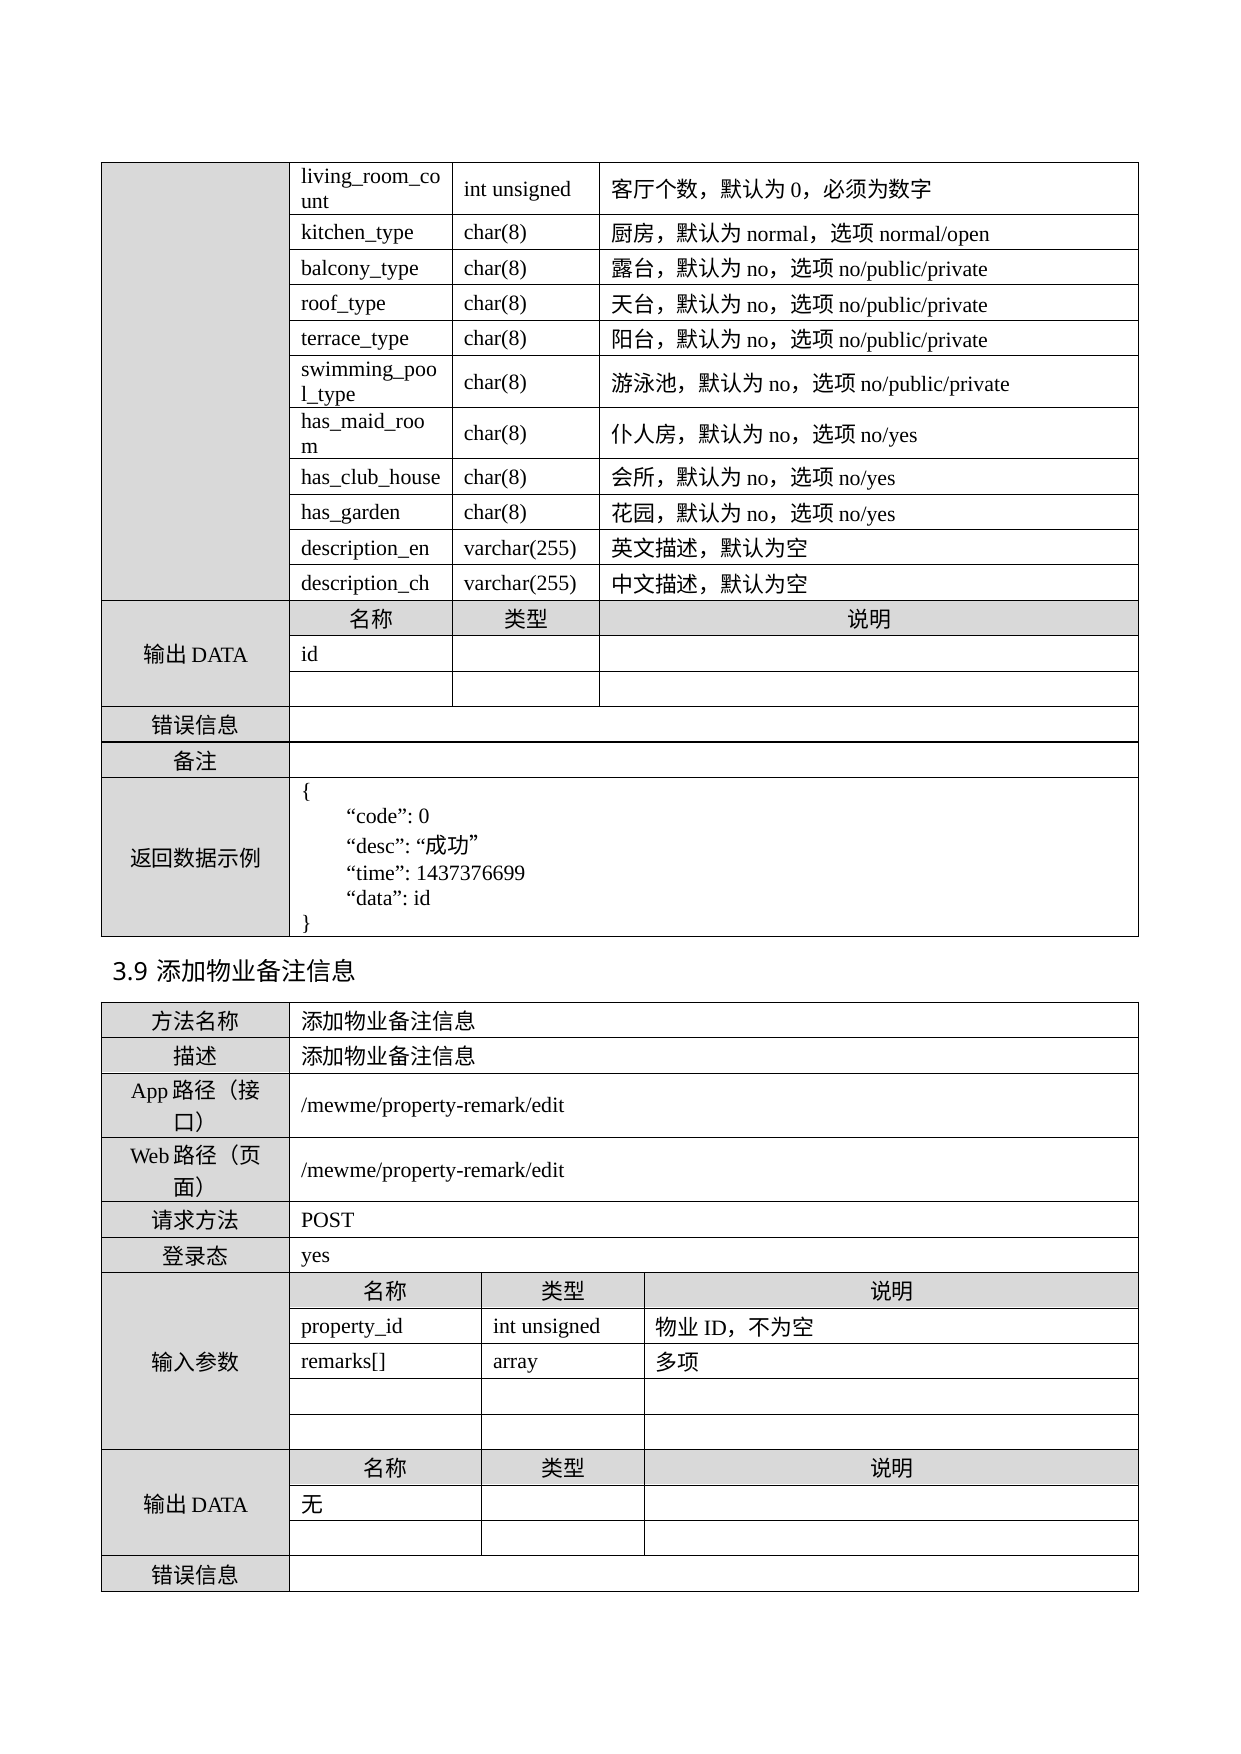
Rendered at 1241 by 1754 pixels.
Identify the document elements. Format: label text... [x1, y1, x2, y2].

table_cell [482, 1379, 644, 1414]
table_cell remarks[] [290, 1344, 481, 1378]
table_cell Web路径（页面） [102, 1138, 289, 1201]
table_cell /mewme/property-remark/edit [290, 1074, 1138, 1137]
table_cell has_maid_room [290, 408, 452, 458]
table_cell 请求方法 [102, 1202, 289, 1237]
table_cell 物业ID，不为空 [645, 1309, 1138, 1343]
table_cell 说明 [645, 1273, 1138, 1307]
table_cell array [482, 1344, 644, 1378]
table_cell 返回数据示例 [102, 778, 289, 936]
table_cell 游泳池，默认为no，选项no/public/private [600, 356, 1138, 407]
table_cell 错误信息 [102, 707, 289, 741]
table_cell { “code”: 0 “desc”: “成功” “time”: 1437376699 “data”: id } [290, 778, 1138, 936]
table_cell description_ch [290, 565, 452, 600]
table_header 添加物业备注信息 [290, 1003, 1138, 1037]
table_cell 客厅个数，默认为0，必须为数字 [600, 163, 1138, 213]
table_cell has_club_house [290, 459, 452, 493]
table_cell 备注 [102, 743, 289, 777]
table_cell App路径（接口） [102, 1074, 289, 1137]
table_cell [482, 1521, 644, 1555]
table_cell 类型 [482, 1273, 644, 1307]
table_cell 输出DATA [102, 601, 289, 706]
table_cell [482, 1415, 644, 1449]
table_cell yes [290, 1238, 1138, 1272]
table_cell int unsigned [453, 163, 599, 213]
table_cell [600, 672, 1138, 706]
table_cell [645, 1415, 1138, 1449]
table_cell living_room_count [290, 163, 452, 213]
table_header 方法名称 [102, 1003, 289, 1037]
table_cell 登录态 [102, 1238, 289, 1272]
table_cell char(8) [453, 495, 599, 529]
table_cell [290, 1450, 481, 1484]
table_cell POST [290, 1202, 1138, 1237]
table_cell 描述 [102, 1038, 289, 1072]
table_cell char(8) [453, 408, 599, 458]
table_cell [645, 1379, 1138, 1414]
table_cell has_garden [290, 495, 452, 529]
table_cell char(8) [453, 321, 599, 355]
table_cell int unsigned [482, 1309, 644, 1343]
table_cell [290, 1379, 481, 1414]
table_cell description_en [290, 530, 452, 564]
table_cell [290, 672, 452, 706]
table_cell char(8) [453, 459, 599, 493]
table_cell varchar(255) [453, 565, 599, 600]
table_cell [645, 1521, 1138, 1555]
table_cell char(8) [453, 356, 599, 407]
table_cell 名称 [290, 601, 452, 635]
table_cell [453, 636, 599, 671]
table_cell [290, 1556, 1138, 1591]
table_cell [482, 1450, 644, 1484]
table_cell terrace_type [290, 321, 452, 355]
table_cell char(8) [453, 250, 599, 284]
table_cell 输入参数 [102, 1273, 289, 1449]
table_cell kitchen_type [290, 215, 452, 249]
table_cell 添加物业备注信息 [290, 1038, 1138, 1072]
table_cell 露台，默认为no，选项no/public/private [600, 250, 1138, 284]
table_cell 厨房，默认为normal，选项 normal/open [600, 215, 1138, 249]
table_cell 会所，默认为no，选项no/yes [600, 459, 1138, 493]
table_cell 花园，默认为no，选项no/yes [600, 495, 1138, 529]
table_cell 英文描述，默认为空 [600, 530, 1138, 564]
table_cell /mewme/property-remark/edit [290, 1138, 1138, 1201]
table_cell [290, 707, 1138, 741]
table_cell 仆人房，默认为no，选项no/yes [600, 408, 1138, 458]
table_cell swimming_pool_type [290, 356, 452, 407]
table_cell 类型 [453, 601, 599, 635]
table_cell 输出DATA [102, 1450, 289, 1555]
table_cell [600, 636, 1138, 671]
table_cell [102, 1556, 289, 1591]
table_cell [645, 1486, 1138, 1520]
table_cell 中文描述，默认为空 [600, 565, 1138, 600]
table_cell roof_type [290, 285, 452, 320]
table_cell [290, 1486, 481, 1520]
table_cell 阳台，默认为no，选项no/public/private [600, 321, 1138, 355]
table_cell [453, 672, 599, 706]
table_cell 说明 [600, 601, 1138, 635]
table_cell 多项 [645, 1344, 1138, 1378]
table_cell char(8) [453, 215, 599, 249]
table_cell varchar(255) [453, 530, 599, 564]
table_cell [290, 1415, 481, 1449]
table_cell char(8) [453, 285, 599, 320]
table_cell property_id [290, 1309, 481, 1343]
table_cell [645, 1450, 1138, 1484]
table_cell 天台，默认为no，选项no/public/private [600, 285, 1138, 320]
table_cell 名称 [290, 1273, 481, 1307]
subtitle 添加物业备注信息 [112, 937, 1128, 1002]
table_cell id [290, 636, 452, 671]
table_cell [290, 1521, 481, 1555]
table_cell balcony_type [290, 250, 452, 284]
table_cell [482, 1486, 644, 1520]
table_cell [290, 743, 1138, 777]
